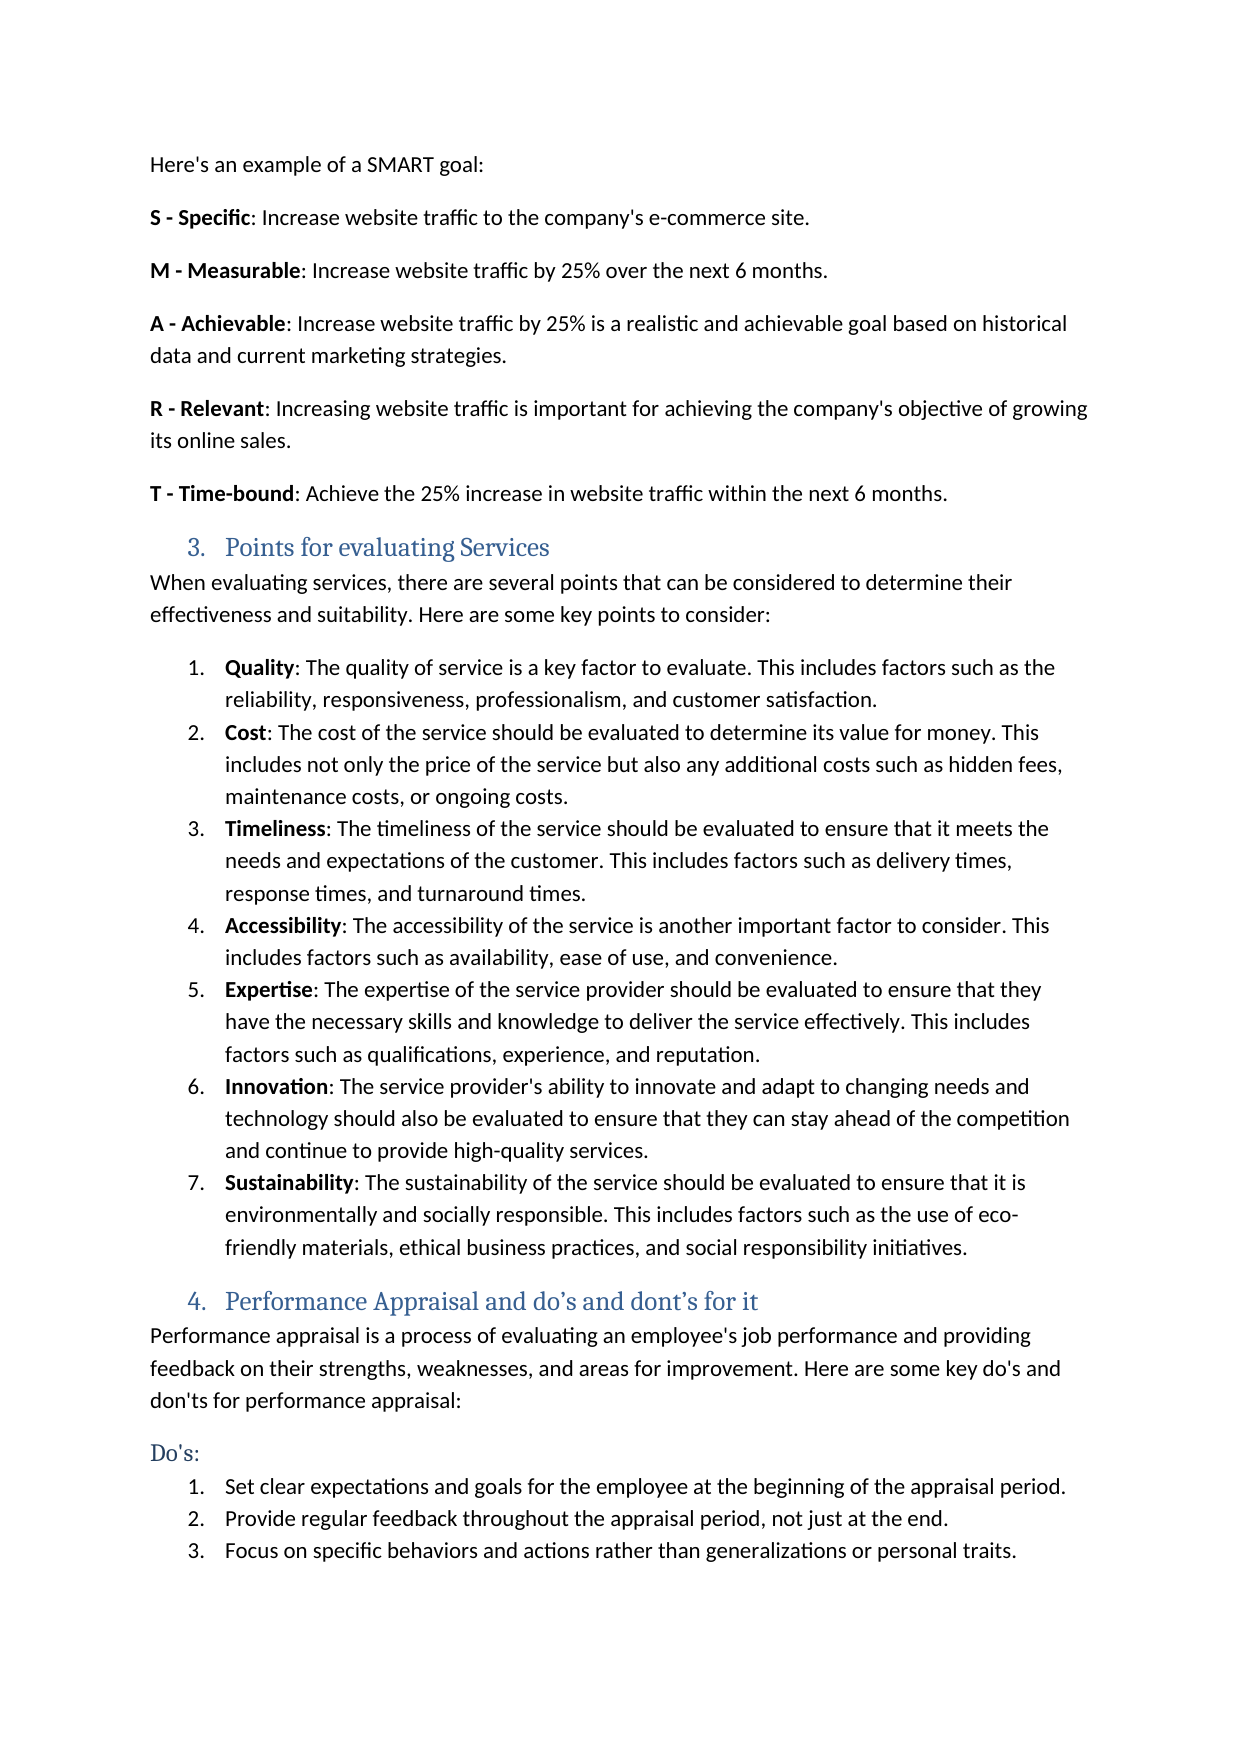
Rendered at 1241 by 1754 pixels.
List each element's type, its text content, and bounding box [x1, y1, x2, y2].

text T - Time-bound: Achieve the 25% increase in website traffic within the next 6 months. [150, 479, 1090, 507]
list Expertise: The expertise of the service provider should be evaluated to ensure that they have the necessary skills and knowledge to deliver the service effectively. This includes factors such as qualifications, experience, and reputation. [187, 975, 1090, 1068]
subtitle Points for evaluating Services [187, 532, 1090, 564]
text When evaluating services, there are several points that can be considered to determine their effectiveness and suitability. Here are some key points to consider: [150, 568, 1090, 628]
list Quality: The quality of service is a key factor to evaluate. This includes factors such as the reliability, responsiveness, professionalism, and customer satisfaction. [187, 653, 1090, 714]
list Set clear expectations and goals for the employee at the beginning of the appraisal period. [187, 1472, 1090, 1500]
subtitle Performance Appraisal and do’s and dont’s for it [187, 1286, 1090, 1317]
list Provide regular feedback throughout the appraisal period, not just at the end. [187, 1504, 1090, 1532]
list Timeliness: The timeliness of the service should be evaluated to ensure that it meets the needs and expectations of the customer. This includes factors such as delivery times, response times, and turnaround times. [187, 814, 1090, 907]
list Accessibility: The accessibility of the service is another important factor to consider. This includes factors such as availability, ease of use, and convenience. [187, 911, 1090, 971]
subtitle Do's: [150, 1439, 1090, 1468]
text Here's an example of a SMART goal: [150, 150, 1090, 178]
text S - Specific: Increase website traffic to the company's e-commerce site. [150, 203, 1090, 231]
list Focus on specific behaviors and actions rather than generalizations or personal traits. [187, 1536, 1090, 1564]
list Sustainability: The sustainability of the service should be evaluated to ensure that it is environmentally and socially responsible. This includes factors such as the use of eco-friendly materials, ethical business practices, and social responsibility initiatives. [187, 1168, 1090, 1261]
text R - Relevant: Increasing website traffic is important for achieving the company's objective of growing its online sales. [150, 394, 1090, 454]
text A - Achievable: Increase website traffic by 25% is a realistic and achievable goal based on historical data and current marketing strategies. [150, 309, 1090, 369]
list Innovation: The service provider's ability to innovate and adapt to changing needs and technology should also be evaluated to ensure that they can stay ahead of the competition and continue to provide high-quality services. [187, 1072, 1090, 1164]
text M - Measurable: Increase website traffic by 25% over the next 6 months. [150, 256, 1090, 284]
list Cost: The cost of the service should be evaluated to determine its value for money. This includes not only the price of the service but also any additional costs such as hidden fees, maintenance costs, or ongoing costs. [187, 718, 1090, 810]
